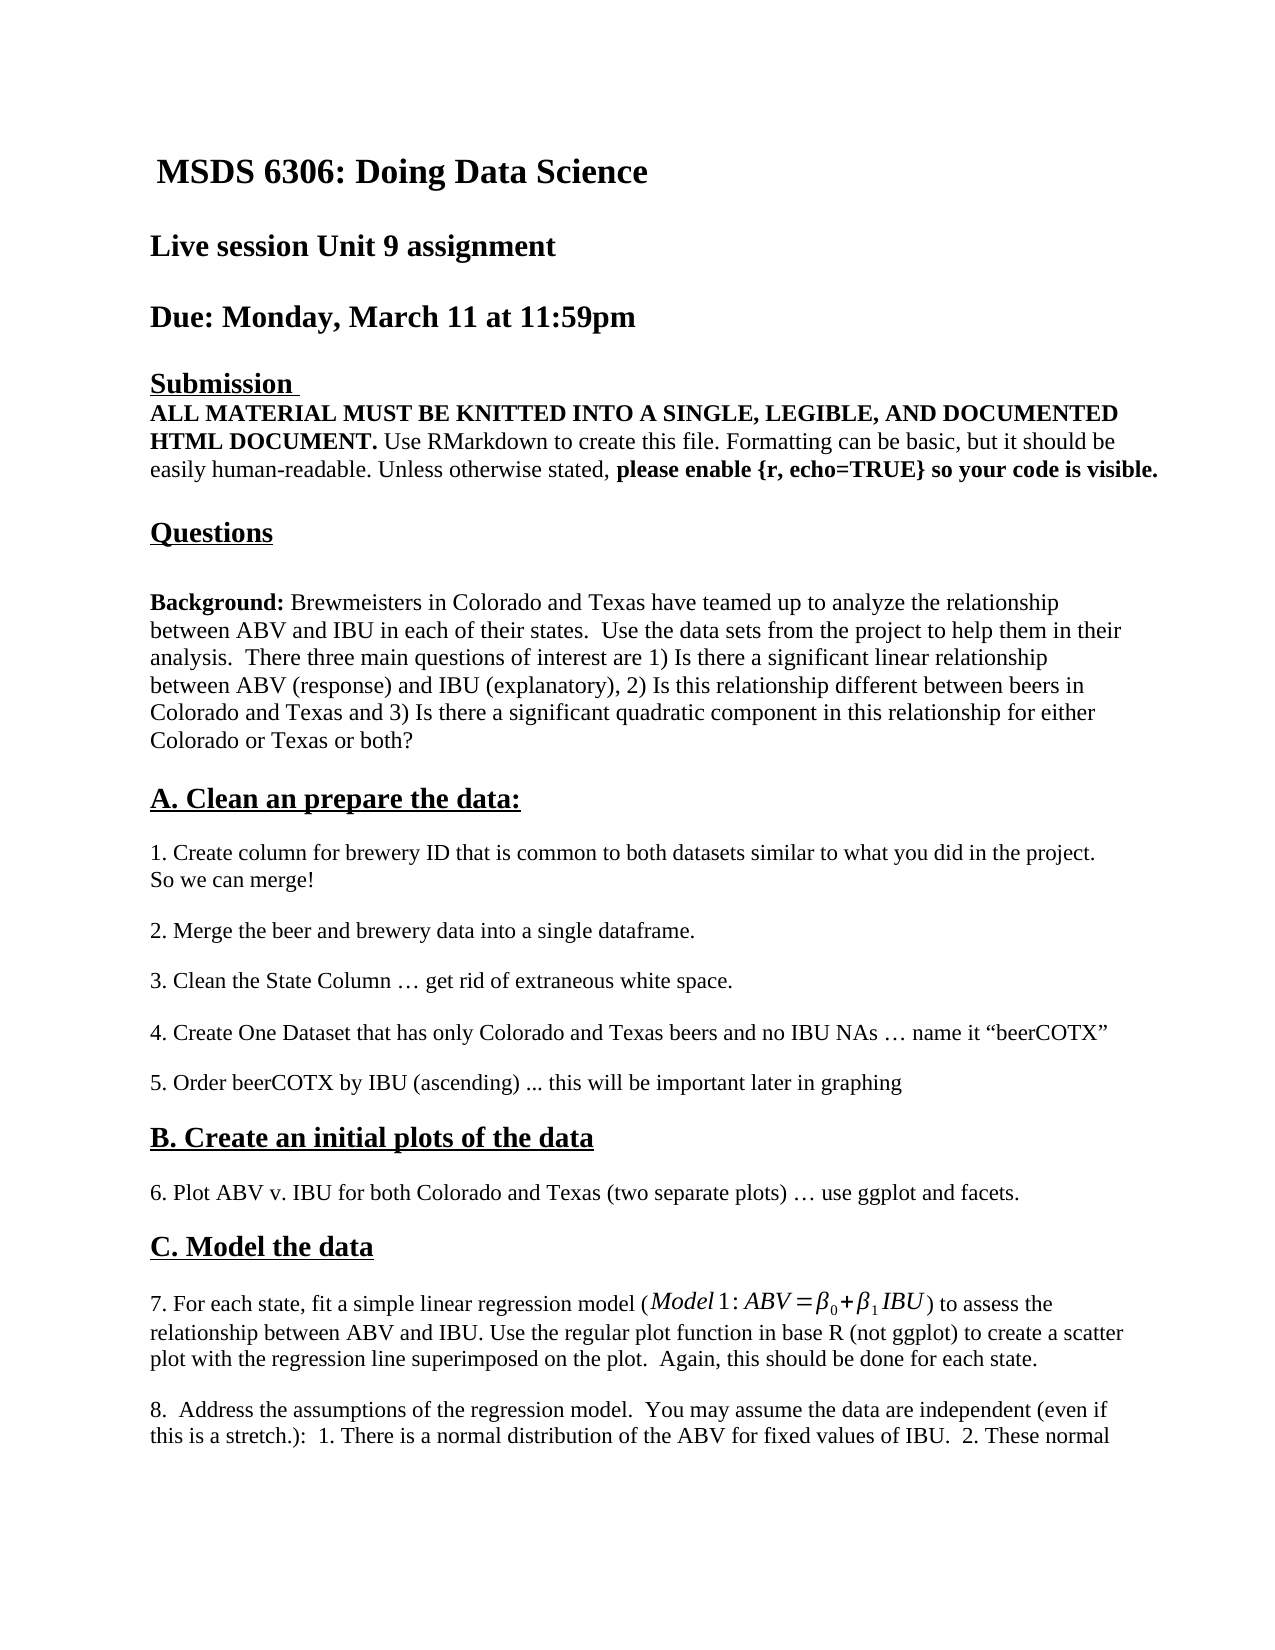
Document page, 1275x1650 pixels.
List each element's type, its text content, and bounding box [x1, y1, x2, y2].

text Live session Unit 9 assignment [150, 227, 1125, 263]
text 1. Create column for brewery ID that is common to both datasets similar to what you did in the project. So we can merge! [150, 839, 1125, 892]
text 3. Clean the State Column … get rid of extraneous white space. [150, 968, 1125, 994]
text 4. Create One Dataset that has only Colorado and Texas beers and no IBU NAs … name it “beerCOTX” [150, 1018, 1162, 1045]
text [150, 1396, 1125, 1449]
text 2. Merge the beer and brewery data into a single dataframe. [150, 917, 1125, 943]
text MSDS 6306: Doing Data Science [150, 150, 1125, 191]
text Background: Brewmeisters in Colorado and Texas have teamed up to analyze the relationship between ABV and IBU in each of their states. Use the data sets from the project to help them in their analysis. There three main questions of interest are 1) Is there a significant linear relationship between ABV (response) and IBU (explanatory), 2) Is this relationship different between beers in Colorado and Texas and 3) Is there a significant quadratic component in this relationship for either Colorado or Texas or both? [150, 588, 1125, 754]
text 6. Plot ABV v. IBU for both Colorado and Texas (two separate plots) … use ggplot and facets. [150, 1178, 1125, 1205]
text 7. For each state, fit a simple linear regression model () to assess the relationship between ABV and IBU. Use the regular plot function in base R (not ggplot) to create a scatter plot with the regression line superimposed on the plot. Again, this should be done for each state. [150, 1288, 1125, 1372]
text B. Create an initial plots of the data [150, 1120, 1125, 1154]
text Due: Monday, March 11 at 11:59pm [150, 299, 1125, 334]
text A. Clean an prepare the data: [150, 781, 1125, 815]
text C. Model the data [150, 1229, 1125, 1263]
text ALL MATERIAL MUST BE KNITTED INTO A SINGLE, LEGIBLE, AND DOCUMENTED HTML DOCUMENT. Use RMarkdown to create this file. Formatting can be basic, but it should be easily human-readable. Unless otherwise stated, please enable {r, echo=TRUE} so your code is visible. [150, 399, 1162, 482]
text Questions [150, 515, 1125, 548]
text Submission [150, 366, 1125, 399]
text 5. Order beerCOTX by IBU (ascending) ... this will be important later in graphing [150, 1069, 1125, 1096]
